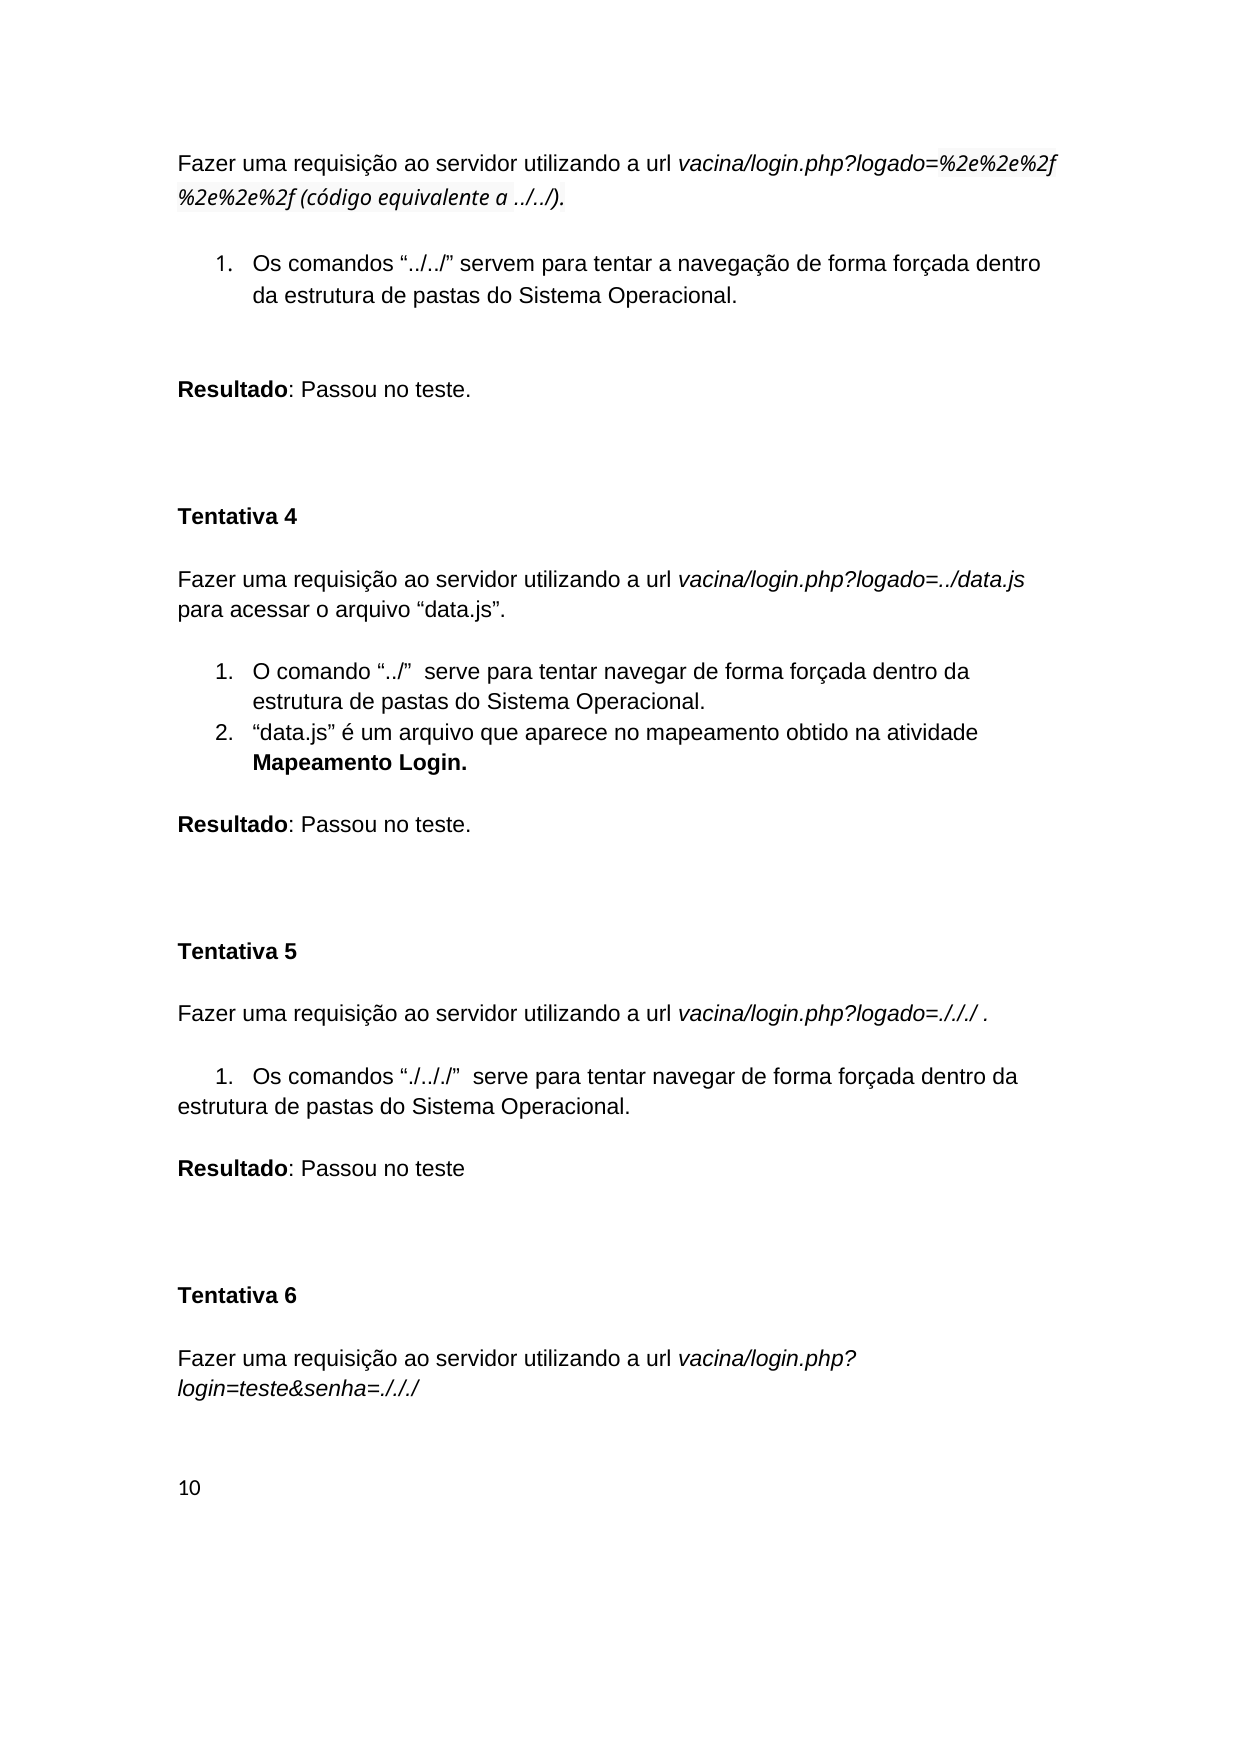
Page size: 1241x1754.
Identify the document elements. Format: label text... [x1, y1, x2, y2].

text Fazer uma requisição ao servidor utilizando a url vacina/login.php?logado=%2e%2e%2f%2e%2e%2f (código equivalente a ../../). [177, 148, 1063, 212]
text Fazer uma requisição ao servidor utilizando a url vacina/login.php?login=teste&senha=./././ [177, 1344, 1063, 1401]
text Resultado: Passou no teste [177, 1155, 1063, 1182]
text Fazer uma requisição ao servidor utilizando a url vacina/login.php?logado=../data.js [177, 566, 1063, 592]
text Tentativa 5 [177, 938, 1063, 964]
text Tentativa 4 [177, 503, 1063, 529]
list “data.js” é um arquivo que aparece no mapeamento obtido na atividade Mapeamento Login. [215, 718, 1063, 775]
list Os comandos “../../” servem para tentar a navegação de forma forçada dentro da estrutura de pastas do Sistema Operacional. [215, 248, 1063, 308]
text Resultado: Passou no teste. [177, 811, 1063, 837]
list Os comandos “./.././” serve para tentar navegar de forma forçada dentro da estrutura de pastas do Sistema Operacional. [177, 1063, 1063, 1119]
list O comando “../” serve para tentar navegar de forma forçada dentro da estrutura de pastas do Sistema Operacional. [215, 658, 1063, 715]
text para acessar o arquivo “data.js”. [177, 596, 1063, 622]
text Tentativa 6 [177, 1282, 1063, 1308]
text Fazer uma requisição ao servidor utilizando a url vacina/login.php?logado=./././ . [177, 1000, 1063, 1027]
text Resultado: Passou no teste. [177, 376, 1063, 403]
